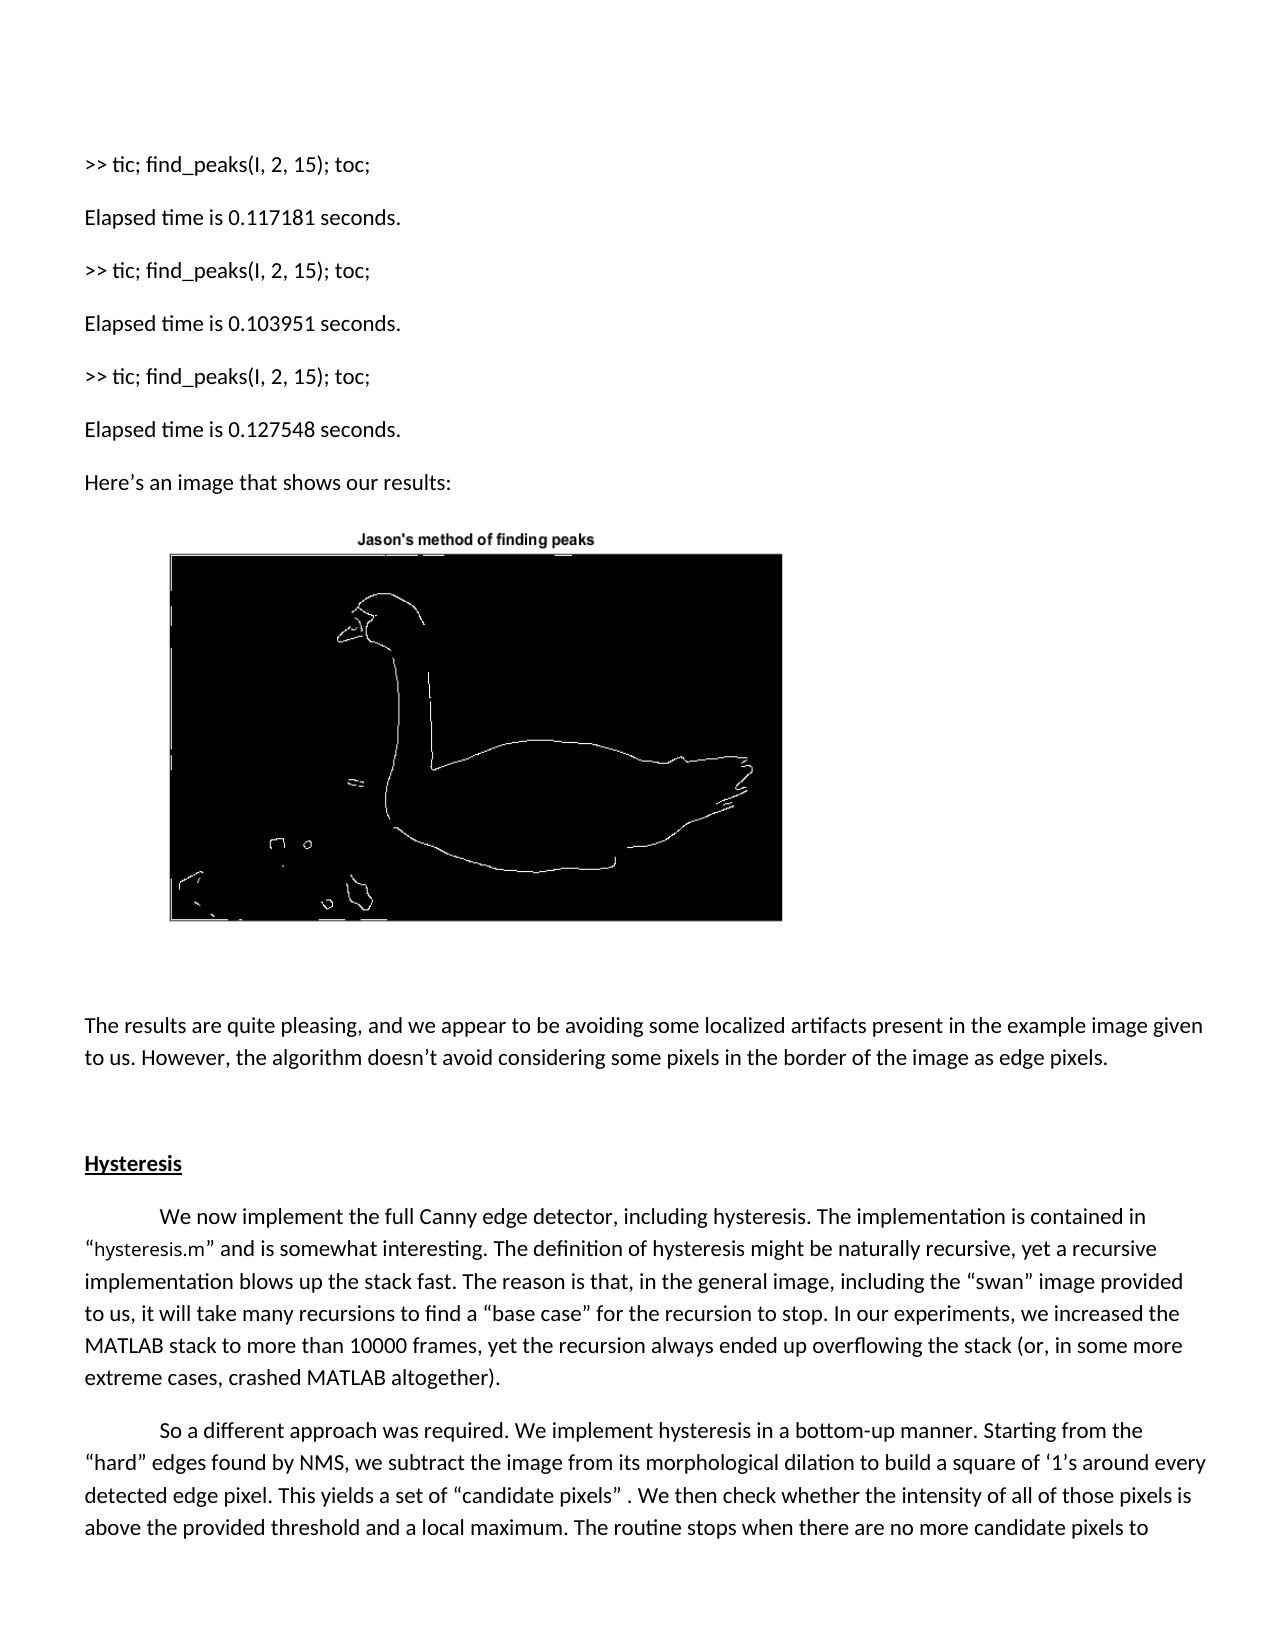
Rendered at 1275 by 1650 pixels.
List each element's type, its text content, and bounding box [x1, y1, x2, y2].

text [84, 1416, 1209, 1541]
text Elapsed time is 0.103951 seconds. [84, 309, 1209, 337]
text Elapsed time is 0.117181 seconds. [84, 203, 1209, 231]
text >> tic; find_peaks(I, 2, 15); toc; [84, 150, 1209, 178]
text We now implement the full Canny edge detector, including hysteresis. The implementation is contained in “hysteresis.m” and is somewhat interesting. The definition of hysteresis might be naturally recursive, yet a recursive implementation blows up the stack fast. The reason is that, in the general image, including the “swan” image provided to us, it will take many recursions to find a “base case” for the recursion to stop. In our experiments, we increased the MATLAB stack to more than 10000 frames, yet the recursion always ended up overflowing the stack (or, in some more extreme cases, crashed MATLAB altogether). [84, 1202, 1209, 1391]
text >> tic; find_peaks(I, 2, 15); toc; [84, 362, 1209, 390]
text Hysteresis [84, 1149, 1209, 1177]
text >> tic; find_peaks(I, 2, 15); toc; [84, 256, 1209, 284]
text Here’s an image that shows our results: [84, 468, 1209, 496]
picture [84, 521, 869, 987]
text The results are quite pleasing, and we appear to be avoiding some localized artifacts present in the example image given to us. However, the algorithm doesn’t avoid considering some pixels in the border of the image as edge pixels. [84, 1011, 1209, 1071]
text Elapsed time is 0.127548 seconds. [84, 415, 1209, 443]
